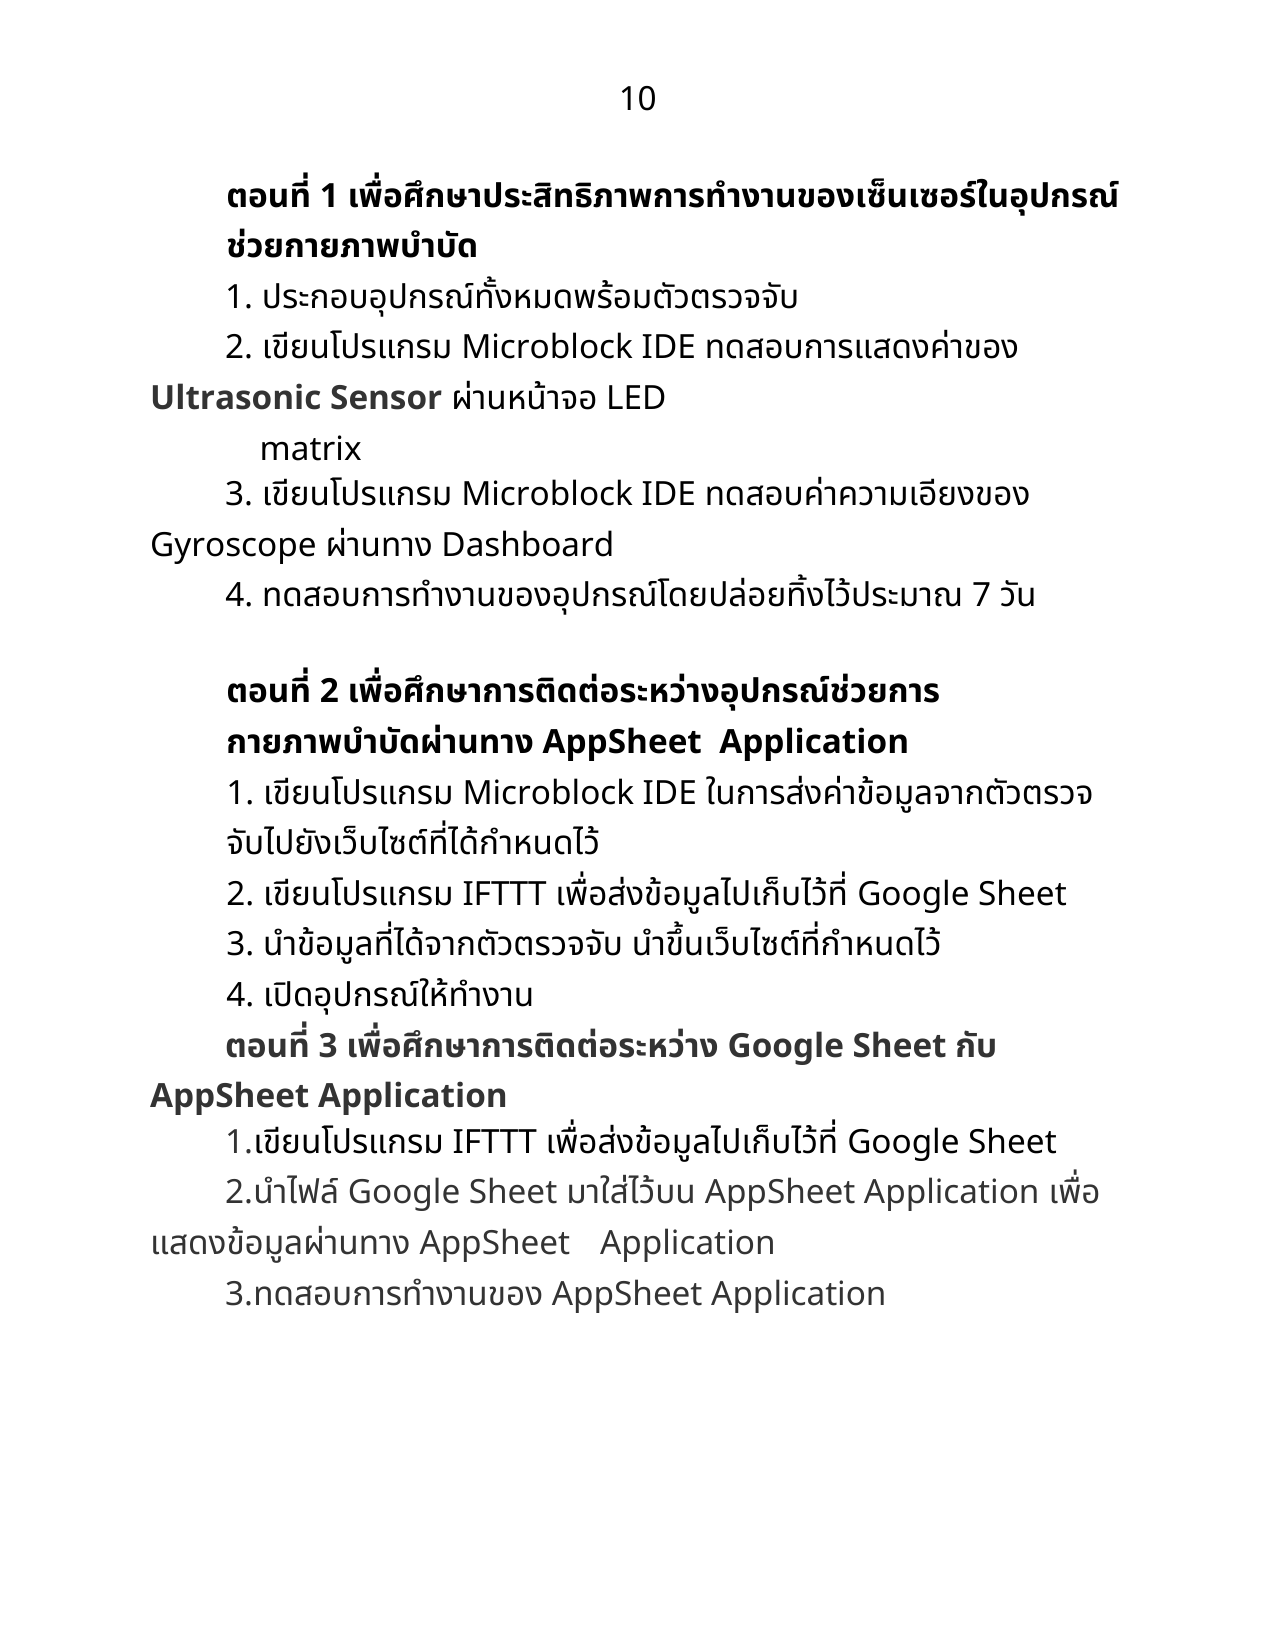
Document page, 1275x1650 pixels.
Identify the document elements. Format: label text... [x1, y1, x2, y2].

list 3. นำข้อมูลที่ได้จากตัวตรวจจับ นำขึ้นเว็บไซต์ที่กำหนดไว้ [226, 920, 1125, 971]
text 4. ทดสอบการทำงานของอุปกรณ์โดยปล่อยทิ้งไว้ประมาณ 7 วัน [150, 571, 1125, 622]
text 1. ประกอบอุปกรณ์ทั้งหมดพร้อมตัวตรวจจับ 2. เขียนโปรแกรม Microblock IDE ทดสอบการแสดงค่าของ Ultrasonic Sensor ผ่านหน้าจอ LED [150, 273, 1125, 424]
text 1.เขียนโปรแกรม IFTTT เพื่อส่งข้อมูลไปเก็บไว้ที่ Google Sheet [150, 1117, 1125, 1168]
text ตอนที่ 3 เพื่อศึกษาการติดต่อระหว่าง Google Sheet กับ AppSheet Application [150, 1021, 1125, 1117]
list 1. เขียนโปรแกรม Microblock IDE ในการส่งค่าข้อมูลจากตัวตรวจจับไปยังเว็บไซต์ที่ได้กำหนดไว้ 2. เขียนโปรแกรม IFTTT เพื่อส่งข้อมูลไปเก็บไว้ที่ Google Sheet [226, 768, 1125, 920]
list ตอนที่ 2 เพื่อศึกษาการติดต่อระหว่างอุปกรณ์ช่วยการกายภาพบำบัดผ่านทาง AppSheet Application [226, 667, 1125, 768]
list 4. เปิดอุปกรณ์ให้ทำงาน [226, 971, 1125, 1021]
text matrix 3. เขียนโปรแกรม Microblock IDE ทดสอบค่าความเอียงของ Gyroscope ผ่านทาง Dashboard [150, 424, 1125, 571]
text 2.นำไฟล์ Google Sheet มาใส่ไว้บน AppSheet Application เพื่อแสดงข้อมูลผ่านทาง AppSheet Application [150, 1168, 1125, 1269]
list ตอนที่ 1 เพื่อศึกษาประสิทธิภาพการทำงานของเซ็นเซอร์ในอุปกรณ์ช่วยกายภาพบำบัด [226, 172, 1125, 273]
text 3.ทดสอบการทำงานของ AppSheet Application [150, 1269, 1125, 1320]
